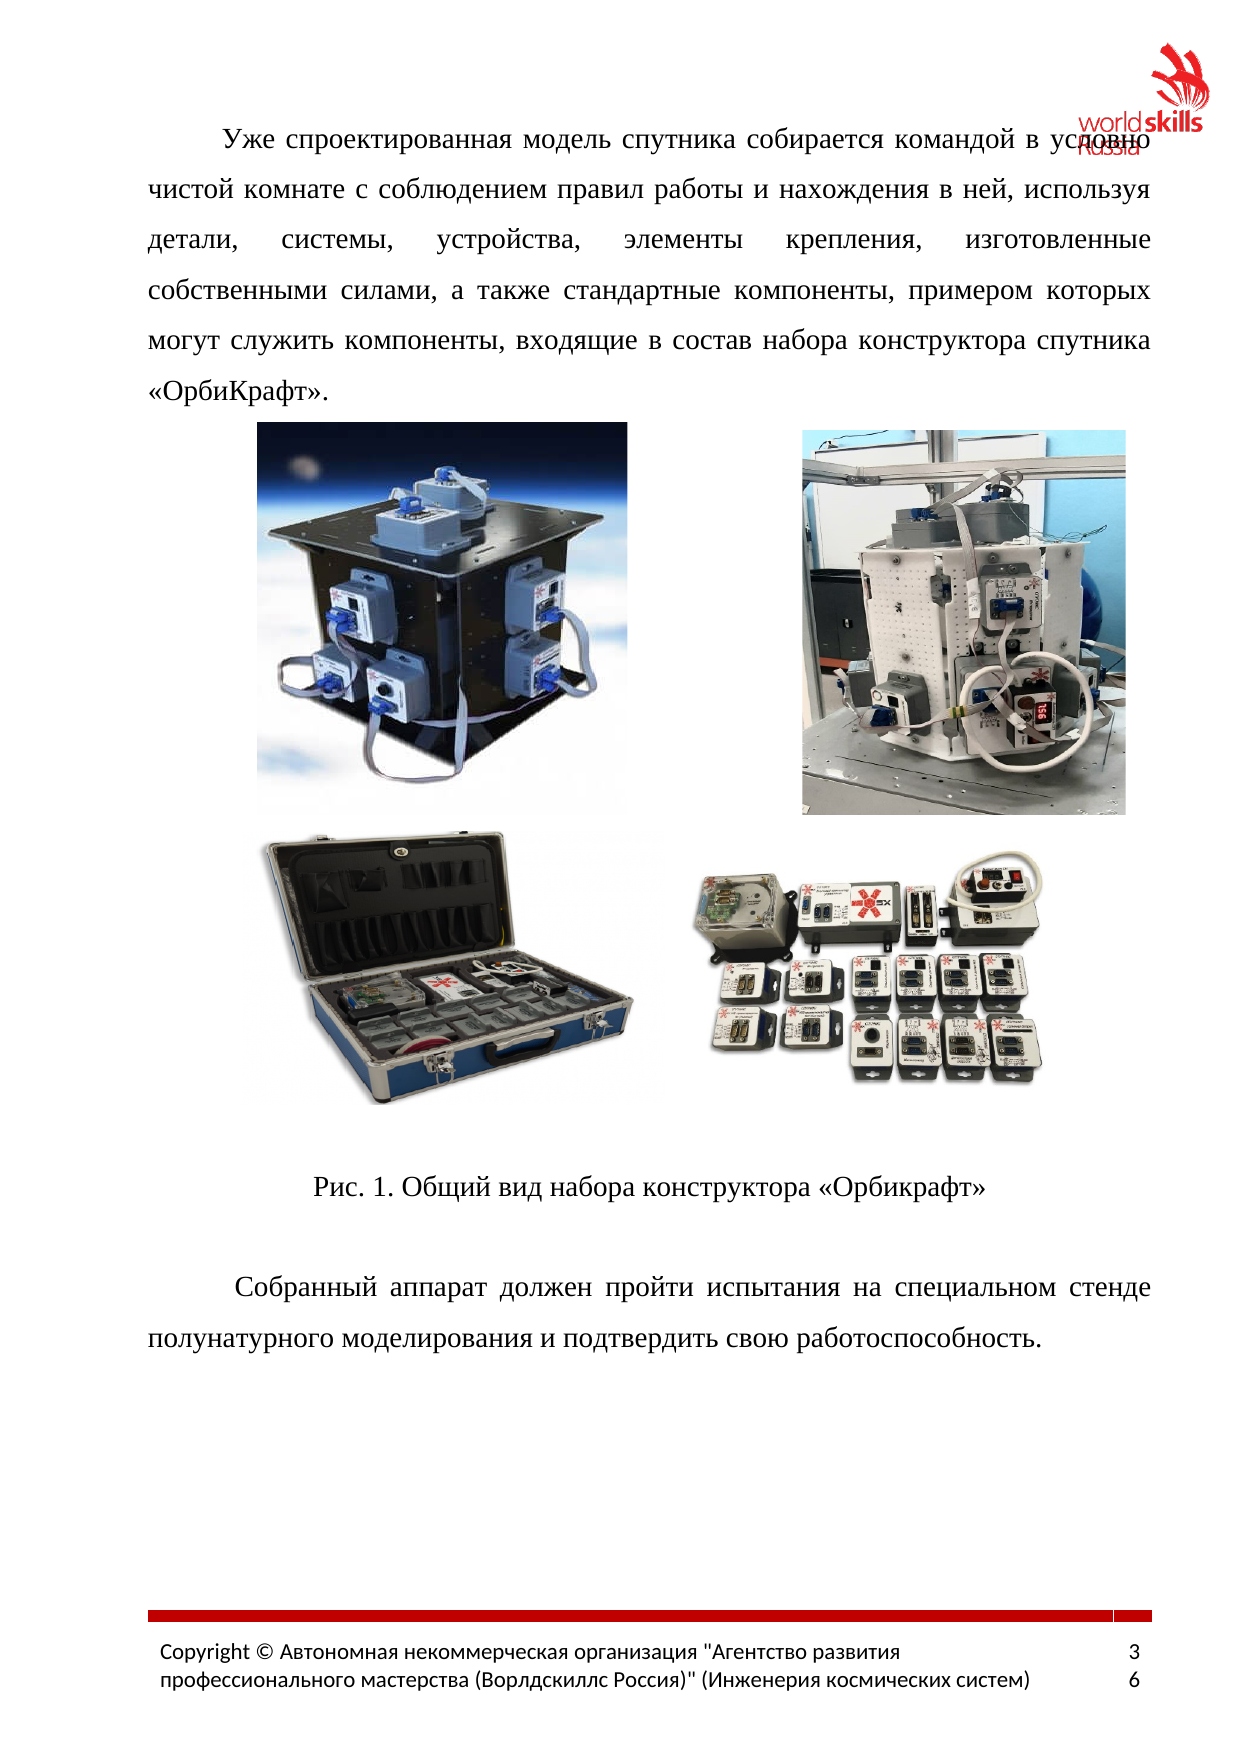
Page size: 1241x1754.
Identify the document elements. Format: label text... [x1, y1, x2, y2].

picture [1078, 42, 1235, 155]
text Собранный аппарат должен пройти испытания на специальном стенде полунатурного моделирования и подтвердить свою работоспособность. [148, 1269, 1152, 1353]
text Уже спроектированная модель спутника собирается командой в условно чистой комнате с соблюдением правил работы и нахождения в ней, используя детали, системы, устройства, элементы крепления, изготовленные собственными силами, а также стандартные компоненты, примером которых могут служить компоненты, входящие в состав набора конструктора спутника «ОрбиКрафт». [148, 121, 1152, 406]
picture [257, 422, 628, 815]
text Рис. 1. Общий вид набора конструктора «Орбикрафт» [148, 1169, 1152, 1202]
picture [241, 831, 1058, 1105]
picture [802, 430, 1126, 815]
